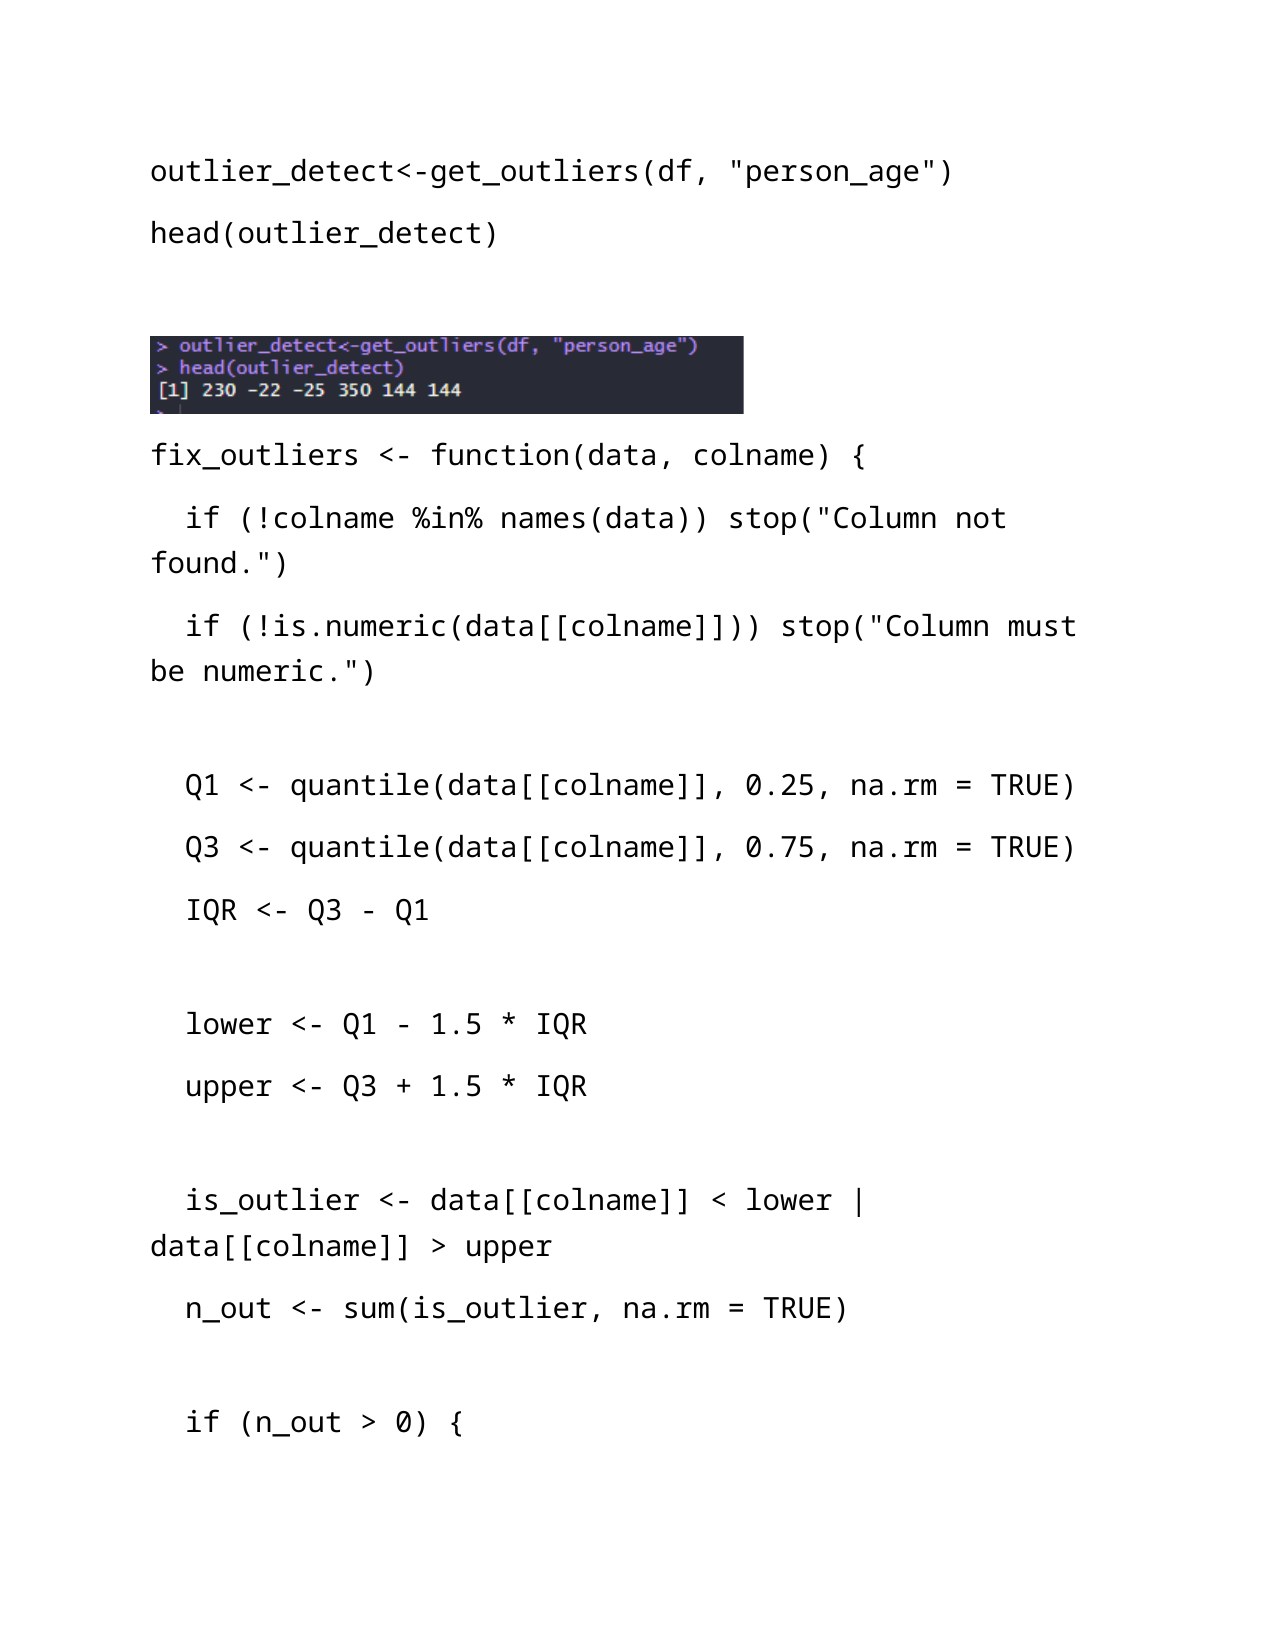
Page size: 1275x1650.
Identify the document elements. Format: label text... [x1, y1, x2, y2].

text if (n_out > 0) { [150, 1401, 1125, 1441]
text head(outlier_detect) [150, 212, 1125, 252]
picture [150, 336, 744, 414]
text fix_outliers <- function(data, colname) { [150, 434, 1125, 474]
text Q1 <- quantile(data[[colname]], 0.25, na.rm = TRUE) [150, 764, 1125, 804]
text upper <- Q3 + 1.5 * IQR [150, 1065, 1125, 1105]
text IQR <- Q3 - Q1 [150, 889, 1125, 929]
text is_outlier <- data[[colname]] < lower | data[[colname]] > upper [150, 1179, 1125, 1264]
text if (!is.numeric(data[[colname]])) stop("Column must be numeric.") [150, 605, 1125, 690]
text lower <- Q1 - 1.5 * IQR [150, 1003, 1125, 1043]
text Q3 <- quantile(data[[colname]], 0.75, na.rm = TRUE) [150, 827, 1125, 866]
text outlier_detect<-get_outliers(df, "person_age") [150, 150, 1125, 190]
text if (!colname %in% names(data)) stop("Column not found.") [150, 497, 1125, 582]
text n_out <- sum(is_outlier, na.rm = TRUE) [150, 1287, 1125, 1327]
